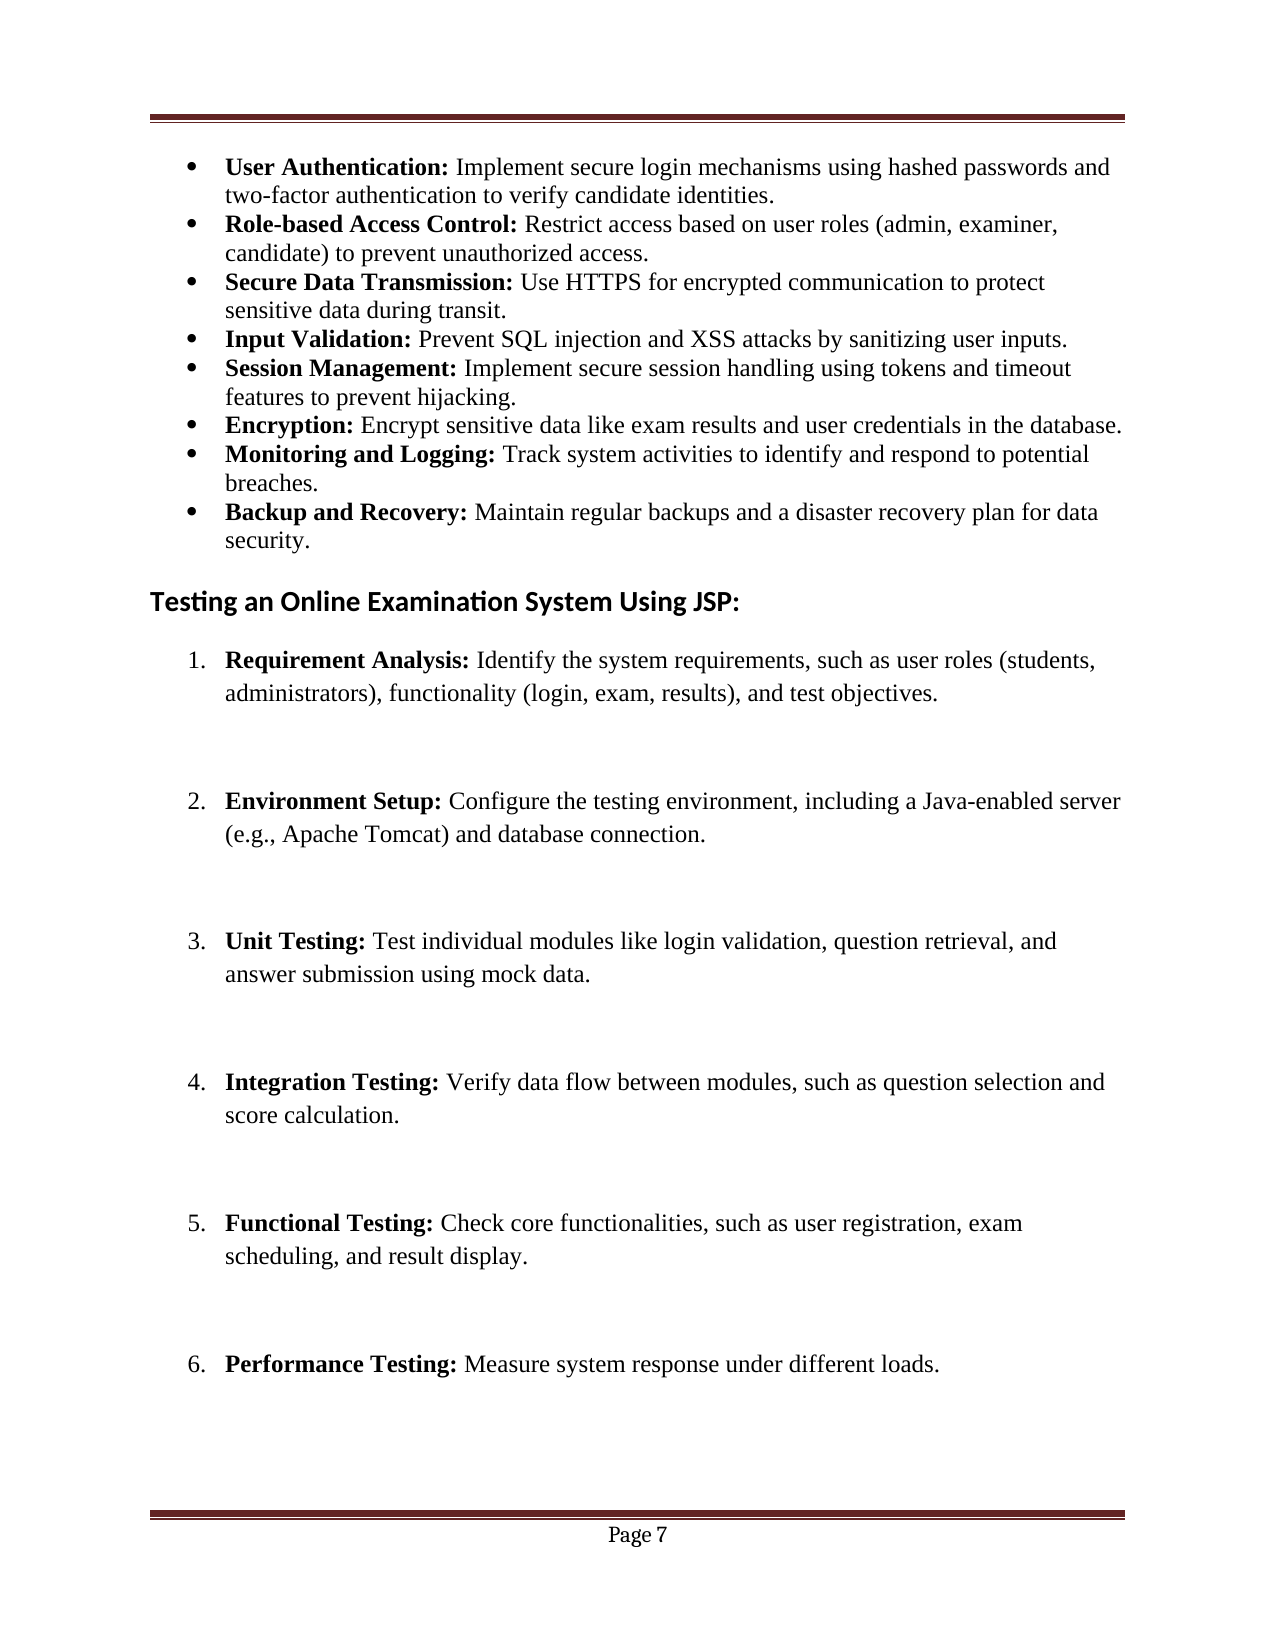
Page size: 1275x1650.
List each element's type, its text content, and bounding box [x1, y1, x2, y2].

list Monitoring and Logging: Track system activities to identify and respond to potential breaches. [187, 439, 1125, 497]
list Secure Data Transmission: Use HTTPS for encrypted communication to protect sensitive data during transit. [187, 267, 1125, 324]
list Input Validation: Prevent SQL injection and XSS attacks by sanitizing user inputs. [187, 324, 1125, 353]
list Session Management: Implement secure session handling using tokens and timeout features to prevent hijacking. [187, 353, 1125, 410]
list Functional Testing: Check core functionalities, such as user registration, exam scheduling, and result display. [187, 1208, 1125, 1270]
list User Authentication: Implement secure login mechanisms using hashed passwords and two-factor authentication to verify candidate identities. [187, 152, 1125, 209]
list Environment Setup: Configure the testing environment, including a Java-enabled server (e.g., Apache Tomcat) and database connection. [187, 786, 1125, 847]
text Testing an Online Examination System Using JSP: [150, 583, 1125, 619]
list Role-based Access Control: Restrict access based on user roles (admin, examiner, candidate) to prevent unauthorized access. [187, 209, 1125, 267]
list Backup and Recovery: Maintain regular backups and a disaster recovery plan for data security. [187, 497, 1125, 554]
list Performance Testing: Measure system response under different loads. [187, 1349, 1125, 1377]
list Unit Testing: Test individual modules like login validation, question retrieval, and answer submission using mock data. [187, 926, 1125, 988]
list Integration Testing: Verify data flow between modules, such as question selection and score calculation. [187, 1067, 1125, 1129]
list Encryption: Encrypt sensitive data like exam results and user credentials in the database. [187, 410, 1125, 439]
list Requirement Analysis: Identify the system requirements, such as user roles (students, administrators), functionality (login, exam, results), and test objectives. [187, 645, 1125, 707]
